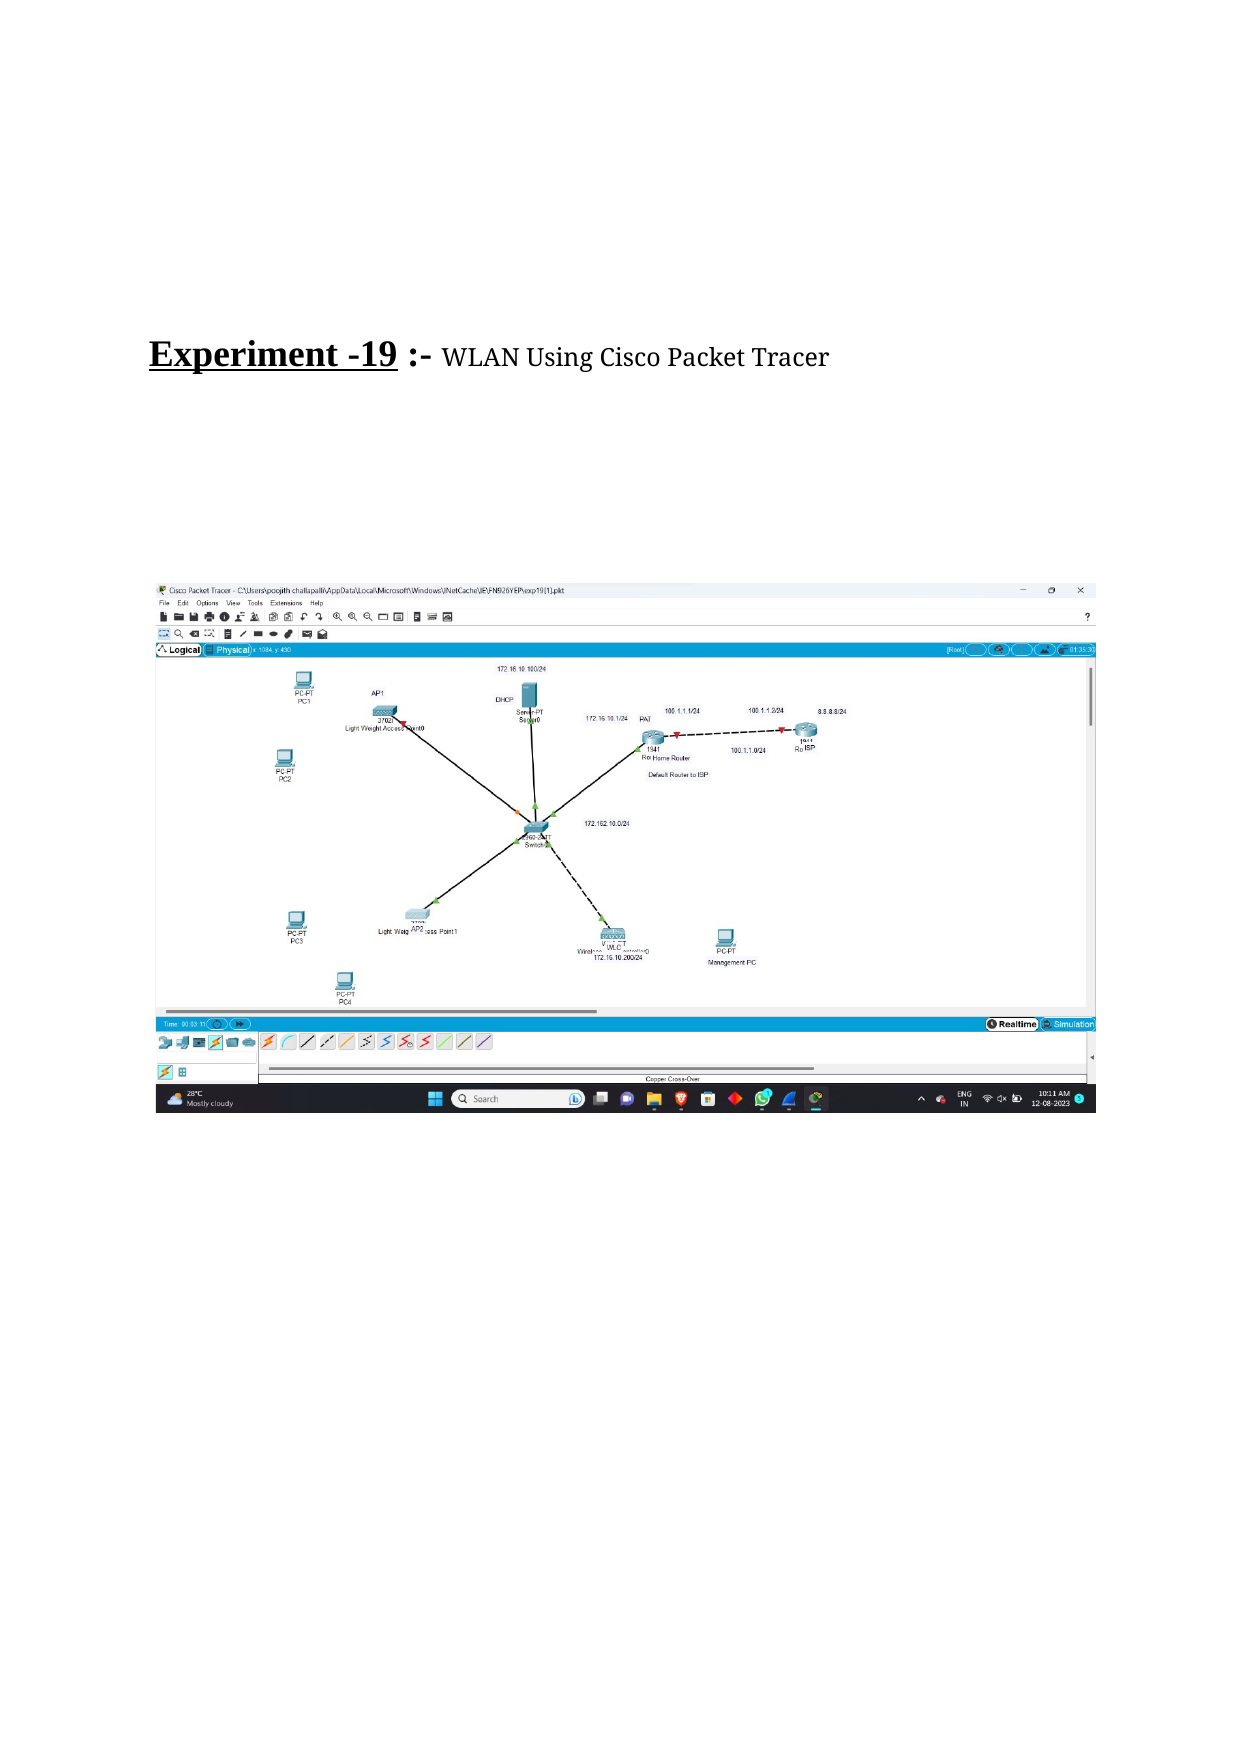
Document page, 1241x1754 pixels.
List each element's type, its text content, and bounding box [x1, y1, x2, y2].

picture [1089, 646, 1096, 652]
text Experiment -19 :- WLAN Using Cisco Packet Tracer [148, 331, 1096, 374]
picture [155, 583, 1096, 1113]
picture [1055, 1021, 1096, 1028]
